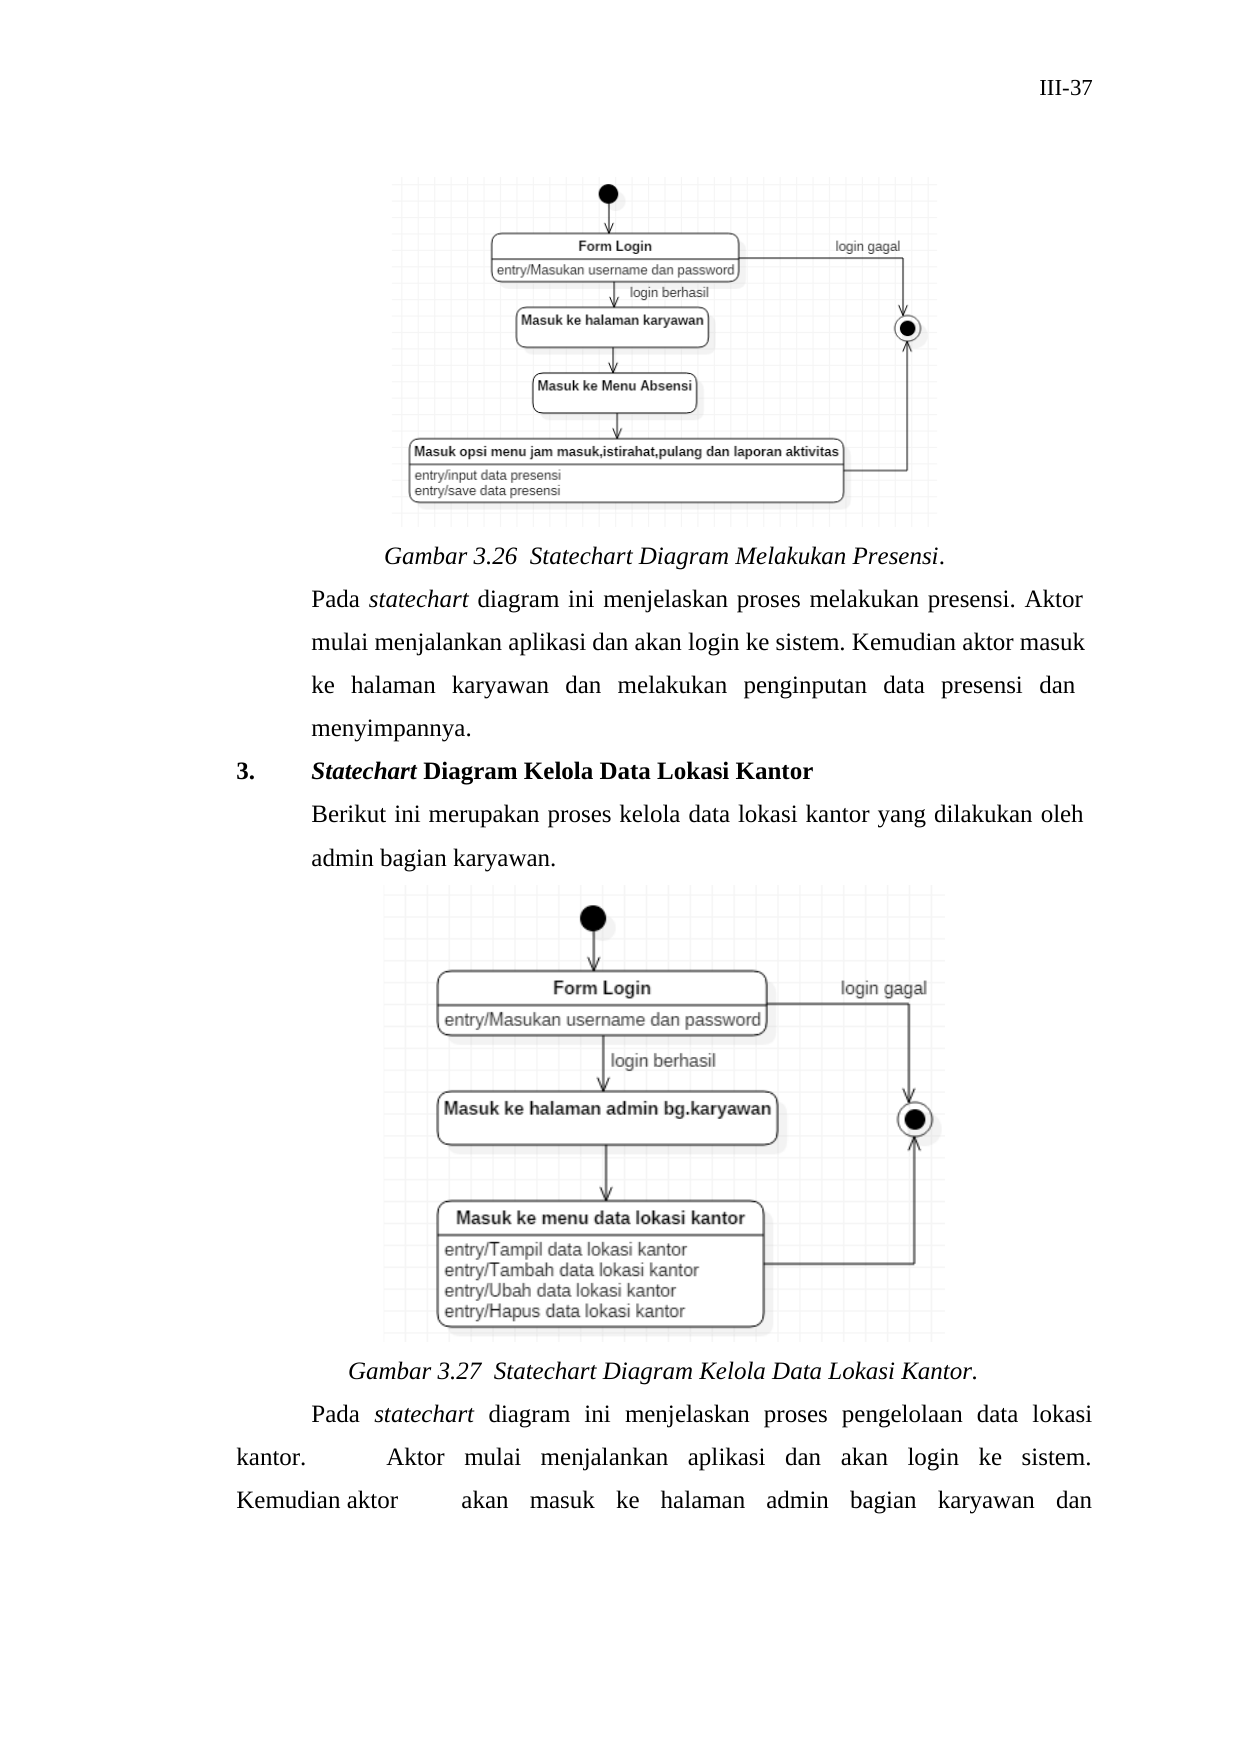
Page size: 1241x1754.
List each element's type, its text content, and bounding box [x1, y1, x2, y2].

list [236, 1399, 1092, 1514]
list Pada statechart diagram ini menjelaskan proses melakukan presensi. Aktor mulai menjalankan aplikasi dan akan login ke sistem. Kemudian aktor masuk ke halaman karyawan dan melakukan penginputan data presensi dan menyimpannya. [236, 584, 1092, 742]
list Berikut ini merupakan proses kelola data lokasi kantor yang dilakukan oleh admin bagian karyawan. [236, 799, 1092, 871]
list Gambar 3.27 Statechart Diagram Kelola Data Lokasi Kantor. [236, 1356, 1092, 1385]
list Gambar 3.26 Statechart Diagram Melakukan Presensi. [236, 541, 1092, 569]
picture [391, 177, 938, 527]
picture [383, 885, 945, 1342]
list 3. Statechart Diagram Kelola Data Lokasi Kantor [236, 756, 1092, 785]
